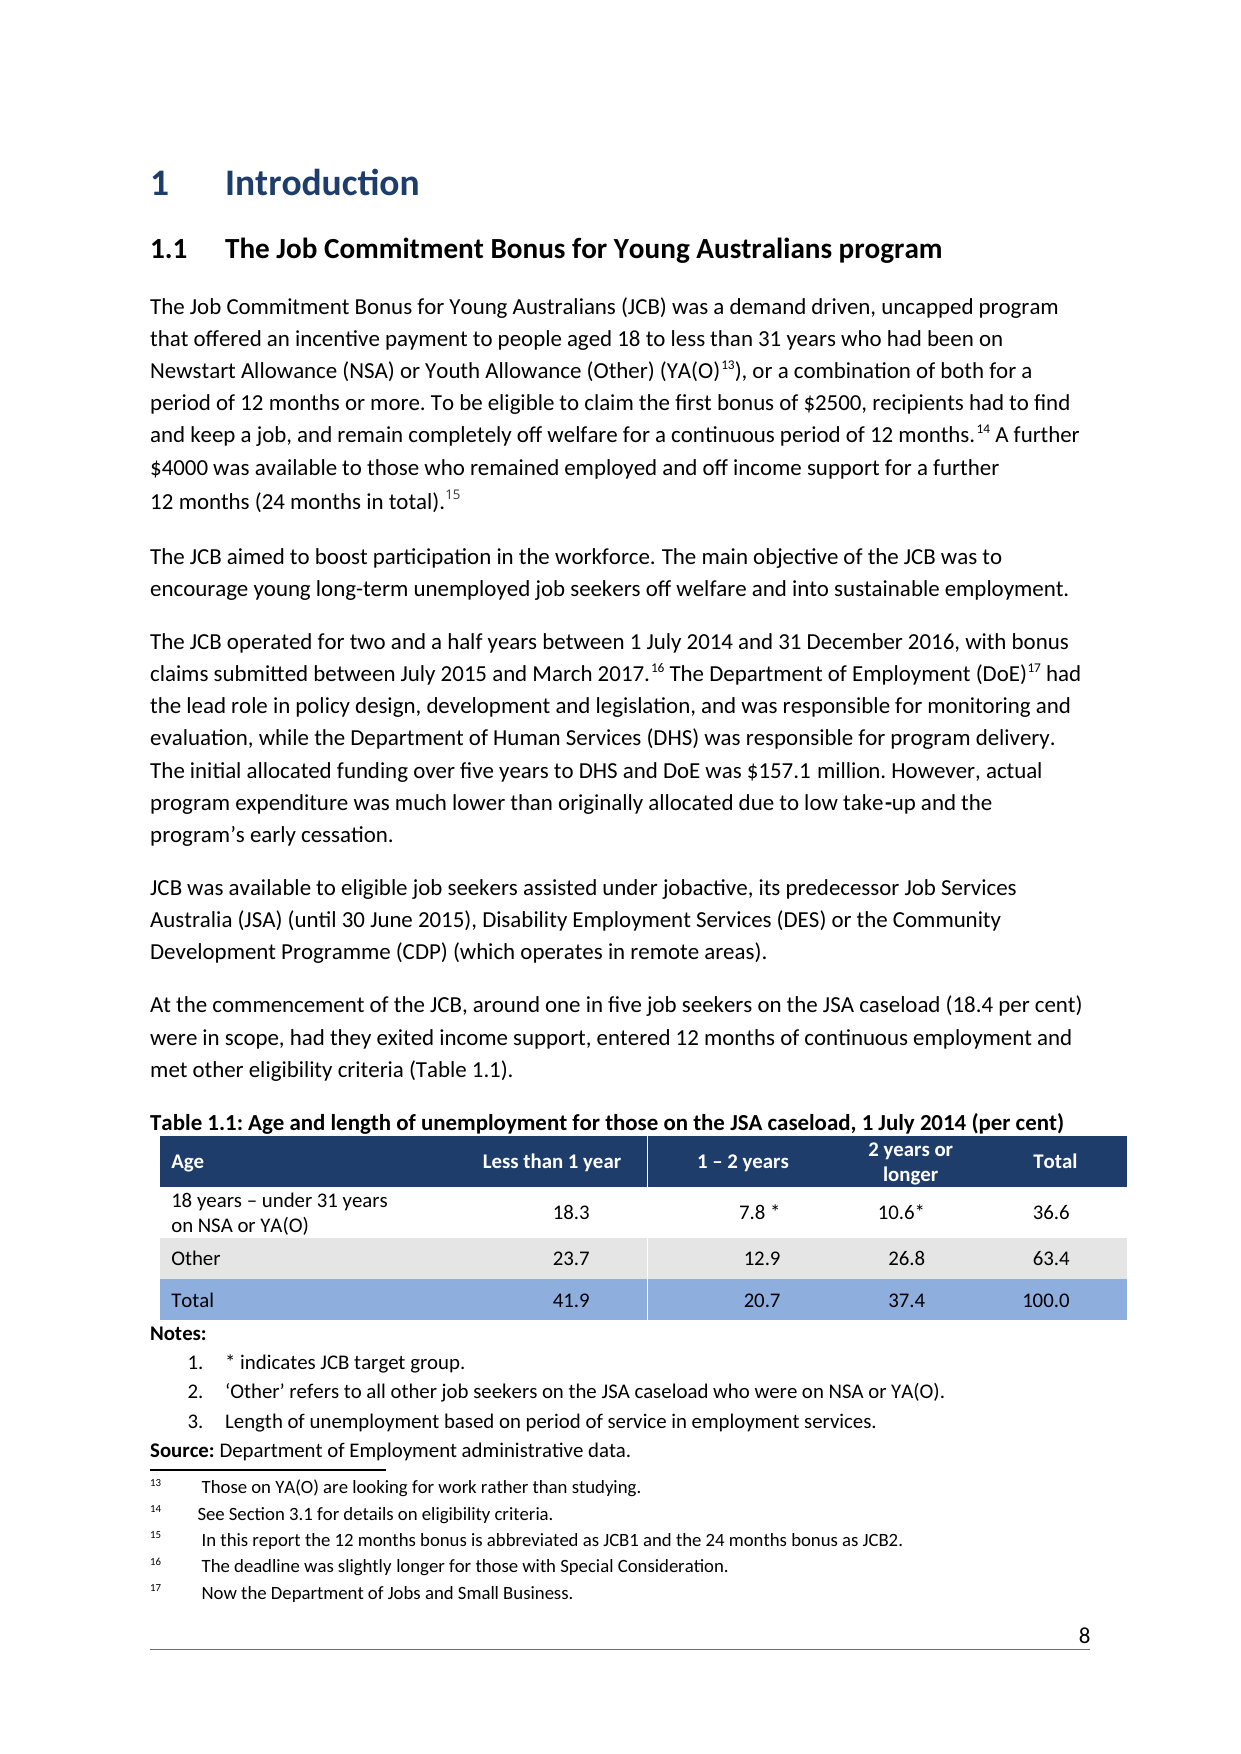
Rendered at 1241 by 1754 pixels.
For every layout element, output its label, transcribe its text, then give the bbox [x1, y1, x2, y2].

table_cell 12.9 [648, 1238, 838, 1279]
text JCB was available to eligible job seekers assisted under jobactive, its predecessor Job Services Australia (JSA) (until 30 June 2015), Disability Employment Services (DES) or the Community Development Programme (CDP) (which operates in remote areas). [150, 873, 1090, 966]
table_cell 37.4 [838, 1279, 983, 1320]
table_cell 18.3 [457, 1187, 647, 1238]
table_cell 23.7 [457, 1238, 647, 1279]
text Source: Department of Employment administrative data. [150, 1437, 1090, 1462]
text The JCB aimed to boost participation in the workforce. The main objective of the JCB was to encourage young long-term unemployed job seekers off welfare and into sustainable employment. [150, 542, 1090, 602]
table_cell Total [160, 1279, 457, 1320]
table_cell 20.7 [648, 1279, 838, 1320]
table_cell 7.8 * [648, 1187, 838, 1238]
table_cell 10.6* [838, 1187, 983, 1238]
table_cell 26.8 [838, 1238, 983, 1279]
table_cell 36.6 [983, 1187, 1127, 1238]
table_cell 100.0 [983, 1279, 1127, 1320]
table_header Less than 1 year [457, 1136, 647, 1187]
text At the commencement of the JCB, around one in five job seekers on the JSA caseload (18.4 per cent) were in scope, had they exited income support, entered 12 months of continuous employment and met other eligibility criteria (Table 1.1). [150, 991, 1090, 1083]
list ‘Other’ refers to all other job seekers on the JSA caseload who were on NSA or YA(O). [187, 1379, 1090, 1404]
table_header 1 – 2 years [648, 1136, 838, 1187]
list * indicates JCB target group. [187, 1349, 1090, 1375]
text The Job Commitment Bonus for Young Australians (JCB) was a demand driven, uncapped program that offered an incentive payment to people aged 18 to less than 31 years who had been on Newstart Allowance (NSA) or Youth Allowance (Other) (YA(O)), or a combination of both for a period of 12 months or more. To be eligible to claim the first bonus of $2500, recipients had to find and keep a job, and remain completely off welfare for a continuous period of 12 months. A further $4000 was available to those who remained employed and off income support for a further 12 months (24 months in total). [150, 292, 1090, 516]
text Notes: [150, 1320, 1090, 1346]
text Table 1.1: Age and length of unemployment for those on the JSA caseload, 1 July 2014 (per cent) [150, 1108, 1090, 1136]
table_header Total [983, 1136, 1127, 1187]
table_cell Other [160, 1238, 457, 1279]
table_cell 63.4 [983, 1238, 1127, 1279]
table_cell 41.9 [457, 1279, 647, 1320]
list Length of unemployment based on period of service in employment services. [187, 1408, 1090, 1433]
subtitle 1.1 The Job Commitment Bonus for Young Australians program [150, 230, 1090, 266]
text The JCB operated for two and a half years between 1 July 2014 and 31 December 2016, with bonus claims submitted between July 2015 and March 2017. The Department of Employment (DoE) had the lead role in policy design, development and legislation, and was responsible for monitoring and evaluation, while the Department of Human Services (DHS) was responsible for program delivery. The initial allocated funding over five years to DHS and DoE was $157.1 million. However, actual program expenditure was much lower than originally allocated due to low take-up and the program’s early cessation. [150, 627, 1090, 848]
table_cell 18 years – under 31 years on NSA or YA(O) [160, 1187, 457, 1238]
subtitle 1 Introduction [150, 159, 1090, 205]
table_header Age [160, 1136, 457, 1187]
table_header 2 years or longer [838, 1136, 983, 1187]
